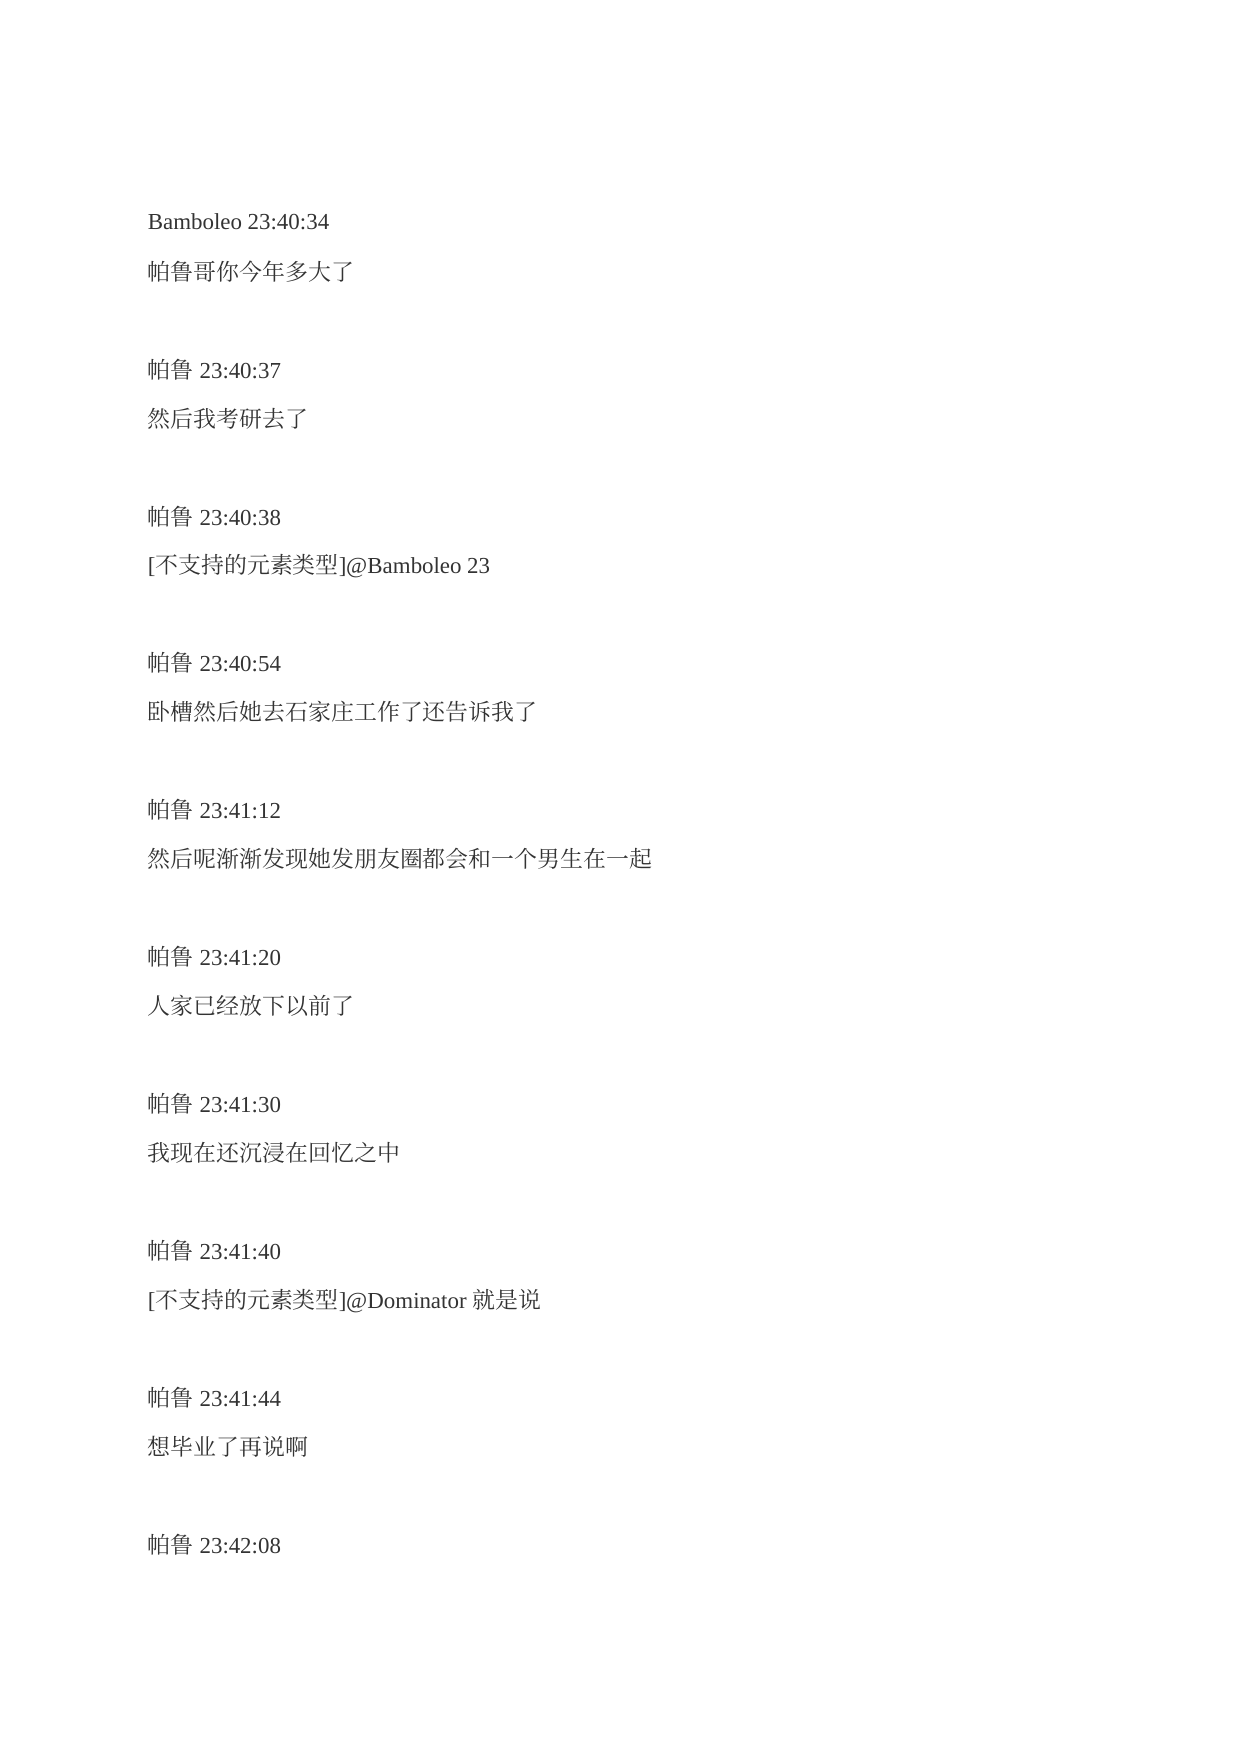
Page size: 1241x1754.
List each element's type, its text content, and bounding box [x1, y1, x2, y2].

text 想毕业了再说啊 [148, 1424, 1093, 1467]
text 帕鲁 23:41:40 [148, 1228, 1093, 1271]
text [不支持的元素类型]@Bamboleo 23 [148, 543, 1093, 585]
text 帕鲁哥你今年多大了 [148, 249, 1093, 292]
text 人家已经放下以前了 [148, 983, 1093, 1026]
text Bamboleo 23:40:34 [148, 200, 1093, 243]
text 帕鲁 23:41:30 [148, 1081, 1093, 1124]
text 帕鲁 23:40:38 [148, 494, 1093, 536]
text [不支持的元素类型]@Dominator 就是说 [148, 1277, 1093, 1320]
text 帕鲁 23:42:08 [148, 1522, 1093, 1564]
text 帕鲁 23:40:54 [148, 641, 1093, 683]
text 卧槽然后她去石家庄工作了还告诉我了 [148, 689, 1093, 732]
text 然后呢渐渐发现她发朋友圈都会和一个男生在一起 [148, 836, 1093, 879]
text 帕鲁 23:40:37 [148, 347, 1093, 389]
text 然后我考研去了 [148, 396, 1093, 438]
text 我现在还沉浸在回忆之中 [148, 1130, 1093, 1173]
text 帕鲁 23:41:44 [148, 1375, 1093, 1418]
text 帕鲁 23:41:12 [148, 787, 1093, 830]
text 帕鲁 23:41:20 [148, 934, 1093, 977]
